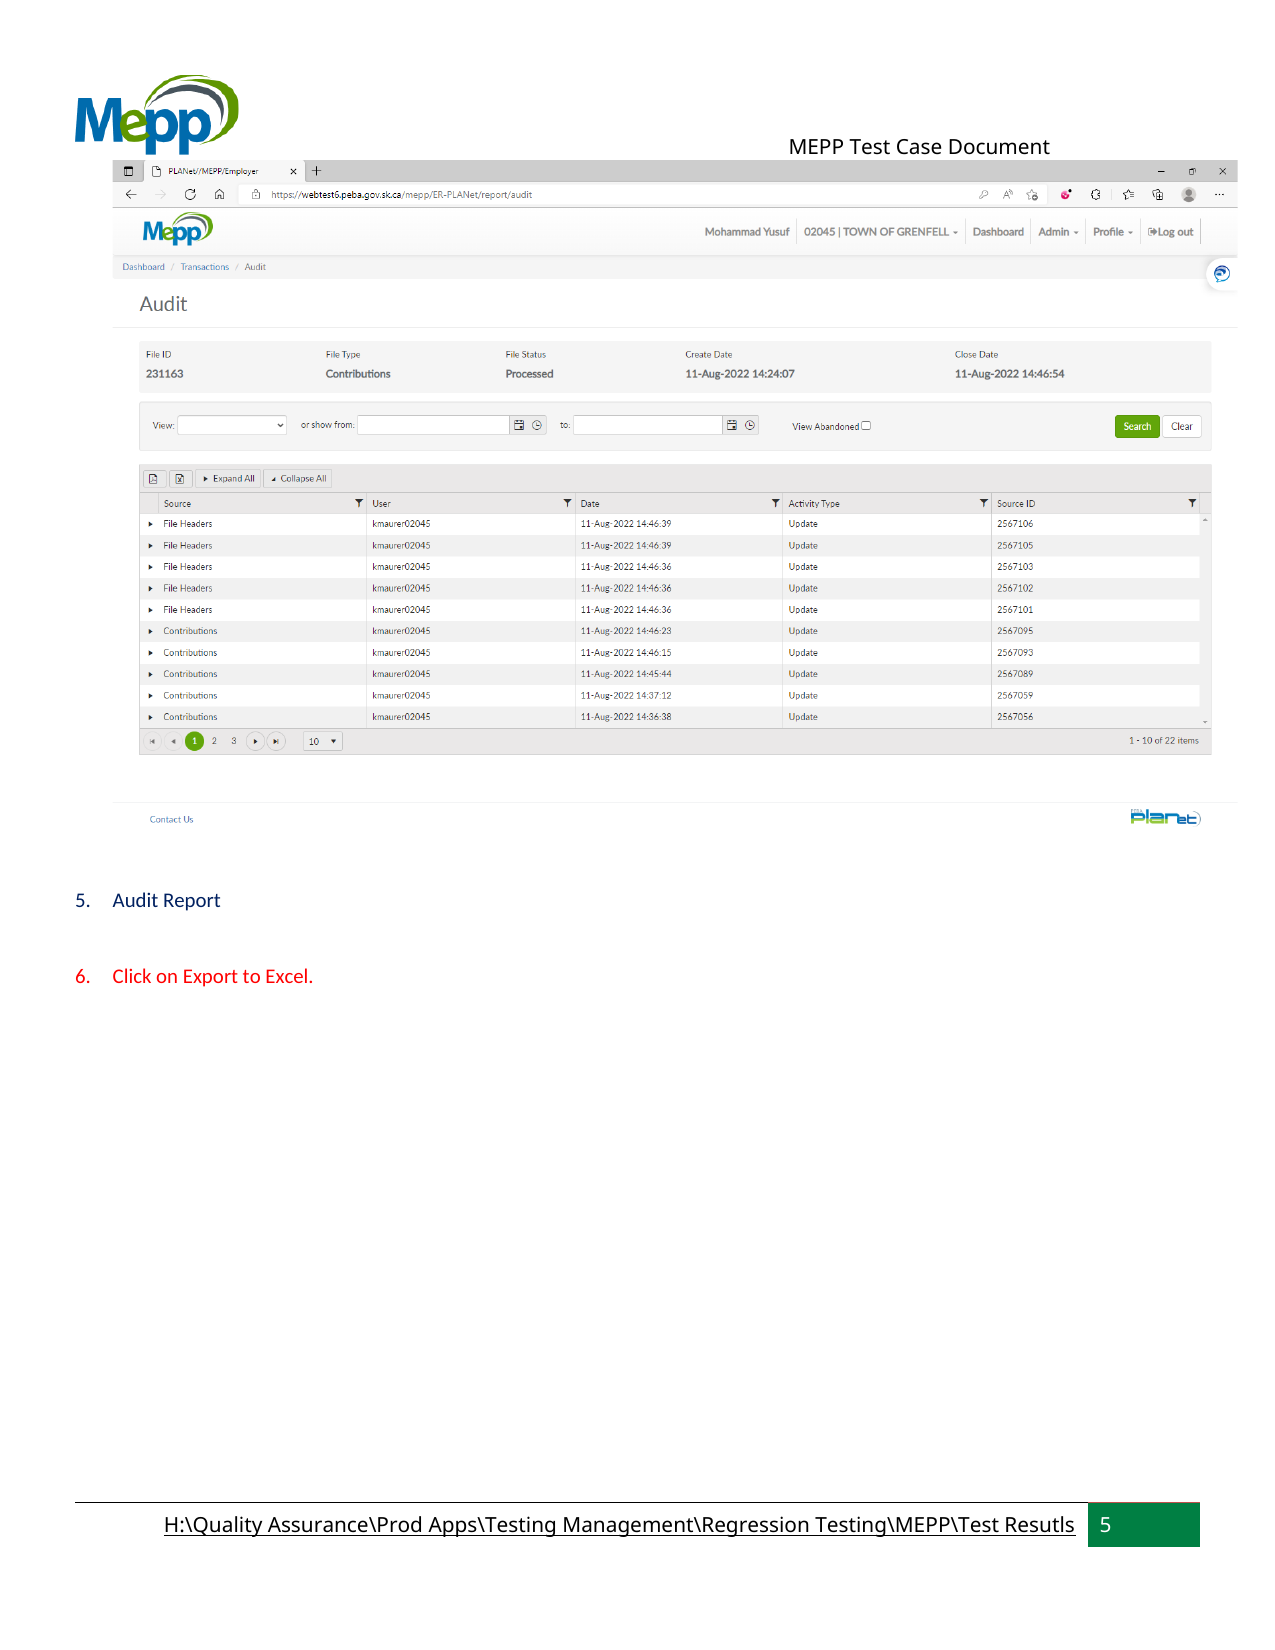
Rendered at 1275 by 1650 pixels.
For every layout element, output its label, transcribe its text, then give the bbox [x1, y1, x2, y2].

picture [112, 160, 1238, 837]
list Click on Export to Excel. [75, 964, 1200, 989]
picture [75, 75, 239, 155]
list Audit Report [75, 887, 1200, 913]
